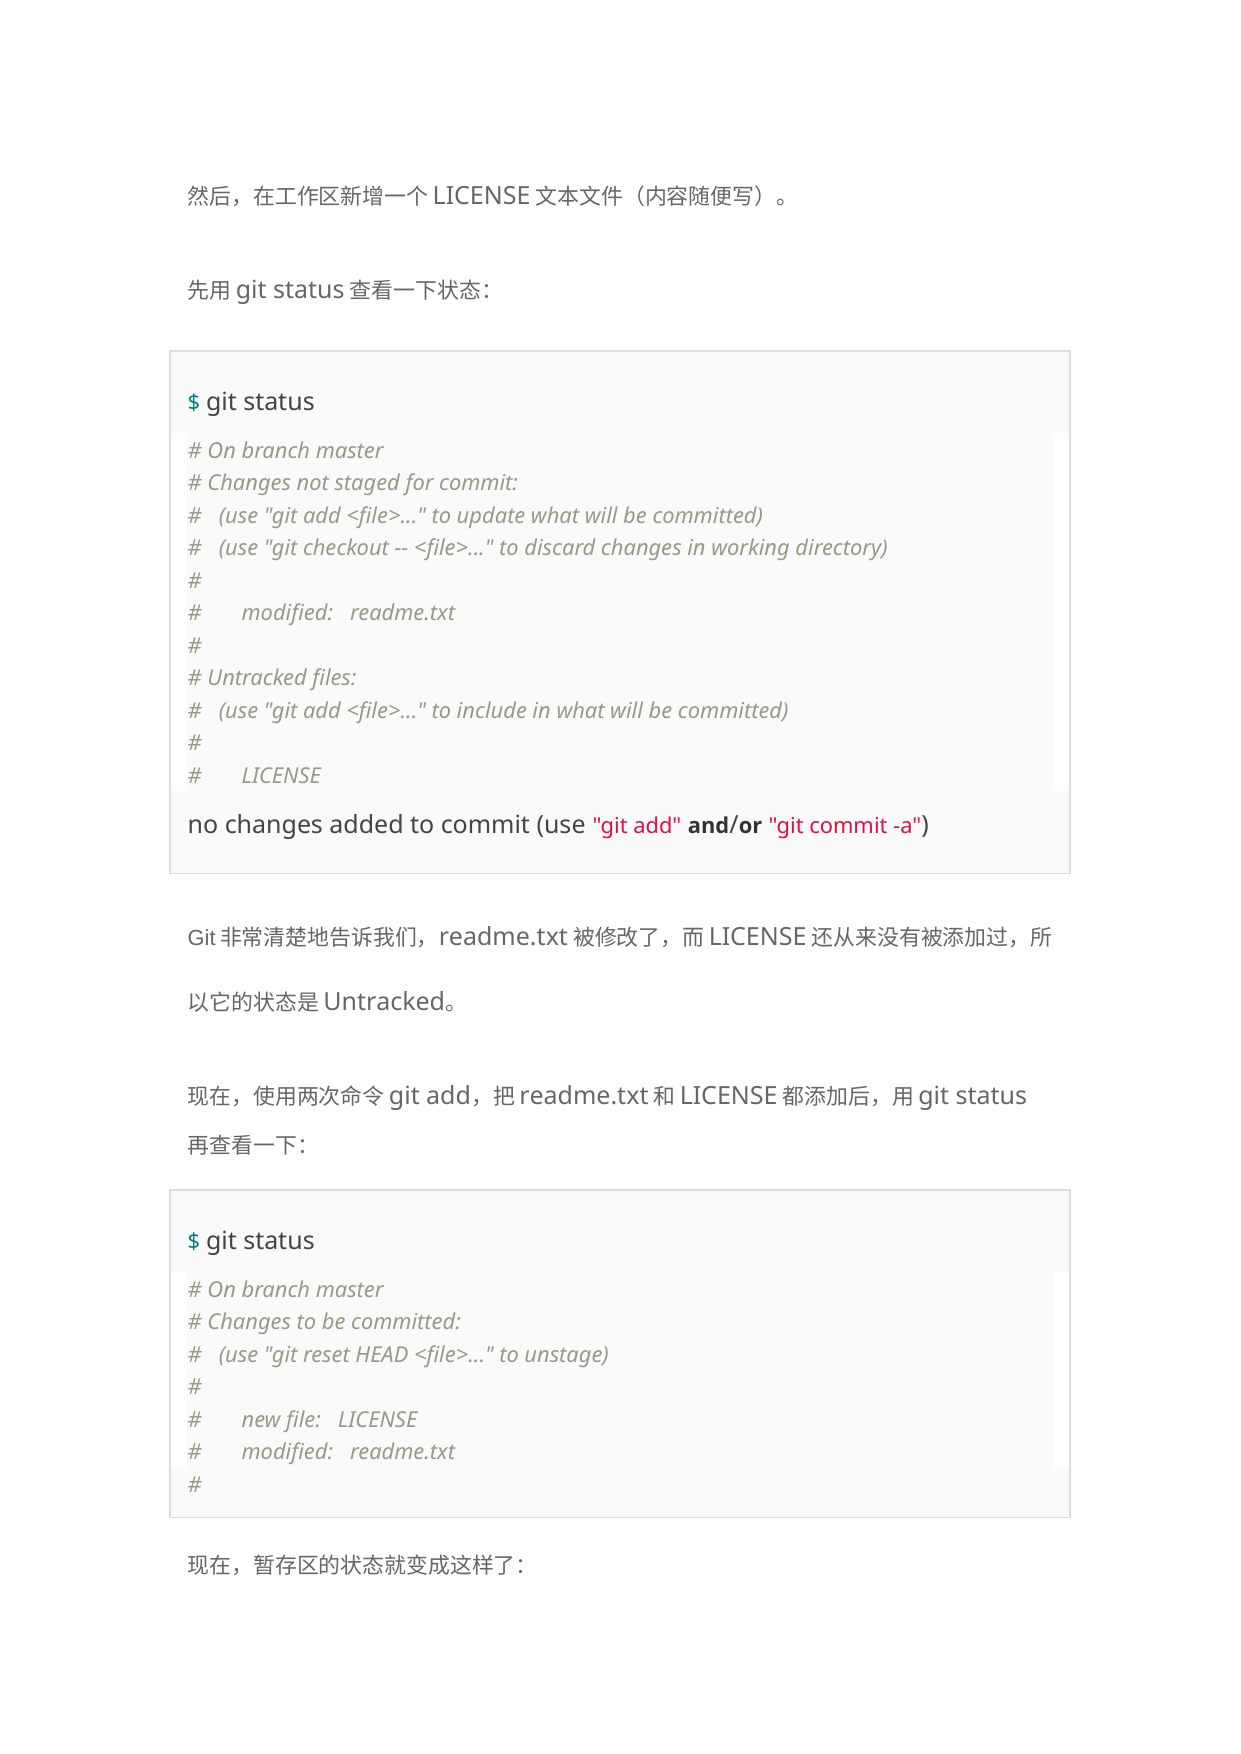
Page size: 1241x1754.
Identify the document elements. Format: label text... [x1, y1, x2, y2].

text # [187, 563, 1053, 596]
text no changes added to commit (use "git add" and/or "git commit -a") [171, 773, 1069, 873]
text # Untracked files: [187, 661, 1053, 693]
text # new file: LICENSE [187, 1402, 1053, 1435]
text Git非常清楚地告诉我们，readme.txt被修改了，而LICENSE还从来没有被添加过，所以它的状态是Untracked。 [187, 903, 1053, 1033]
text # (use "git reset HEAD <file>..." to unstage) [187, 1337, 1053, 1370]
text # On branch master [187, 1272, 1053, 1305]
text 现在，暂存区的状态就变成这样了： [187, 1547, 1053, 1580]
text $ git status [171, 1191, 1069, 1272]
text # [187, 628, 1053, 661]
text $ git status [171, 352, 1069, 433]
text # modified: readme.txt [187, 1435, 1053, 1449]
text # Changes to be committed: [187, 1305, 1053, 1337]
text 先用git status查看一下状态： [187, 256, 1053, 321]
text # (use "git checkout -- <file>..." to discard changes in working directory) [187, 531, 1053, 563]
text # (use "git add <file>..." to include in what will be committed) [187, 693, 1053, 726]
text # modified: readme.txt [187, 596, 1053, 628]
text # Changes not staged for commit: [187, 466, 1053, 498]
text # On branch master [187, 433, 1053, 466]
text # [187, 1370, 1053, 1402]
text 然后，在工作区新增一个LICENSE文本文件（内容随便写）。 [187, 162, 1053, 227]
text 现在，使用两次命令git add，把readme.txt和LICENSE都添加后，用git status再查看一下： [187, 1063, 1053, 1160]
text # [171, 1449, 1069, 1517]
text # [187, 726, 1053, 758]
text # LICENSE [187, 758, 1053, 773]
text # (use "git add <file>..." to update what will be committed) [187, 498, 1053, 531]
